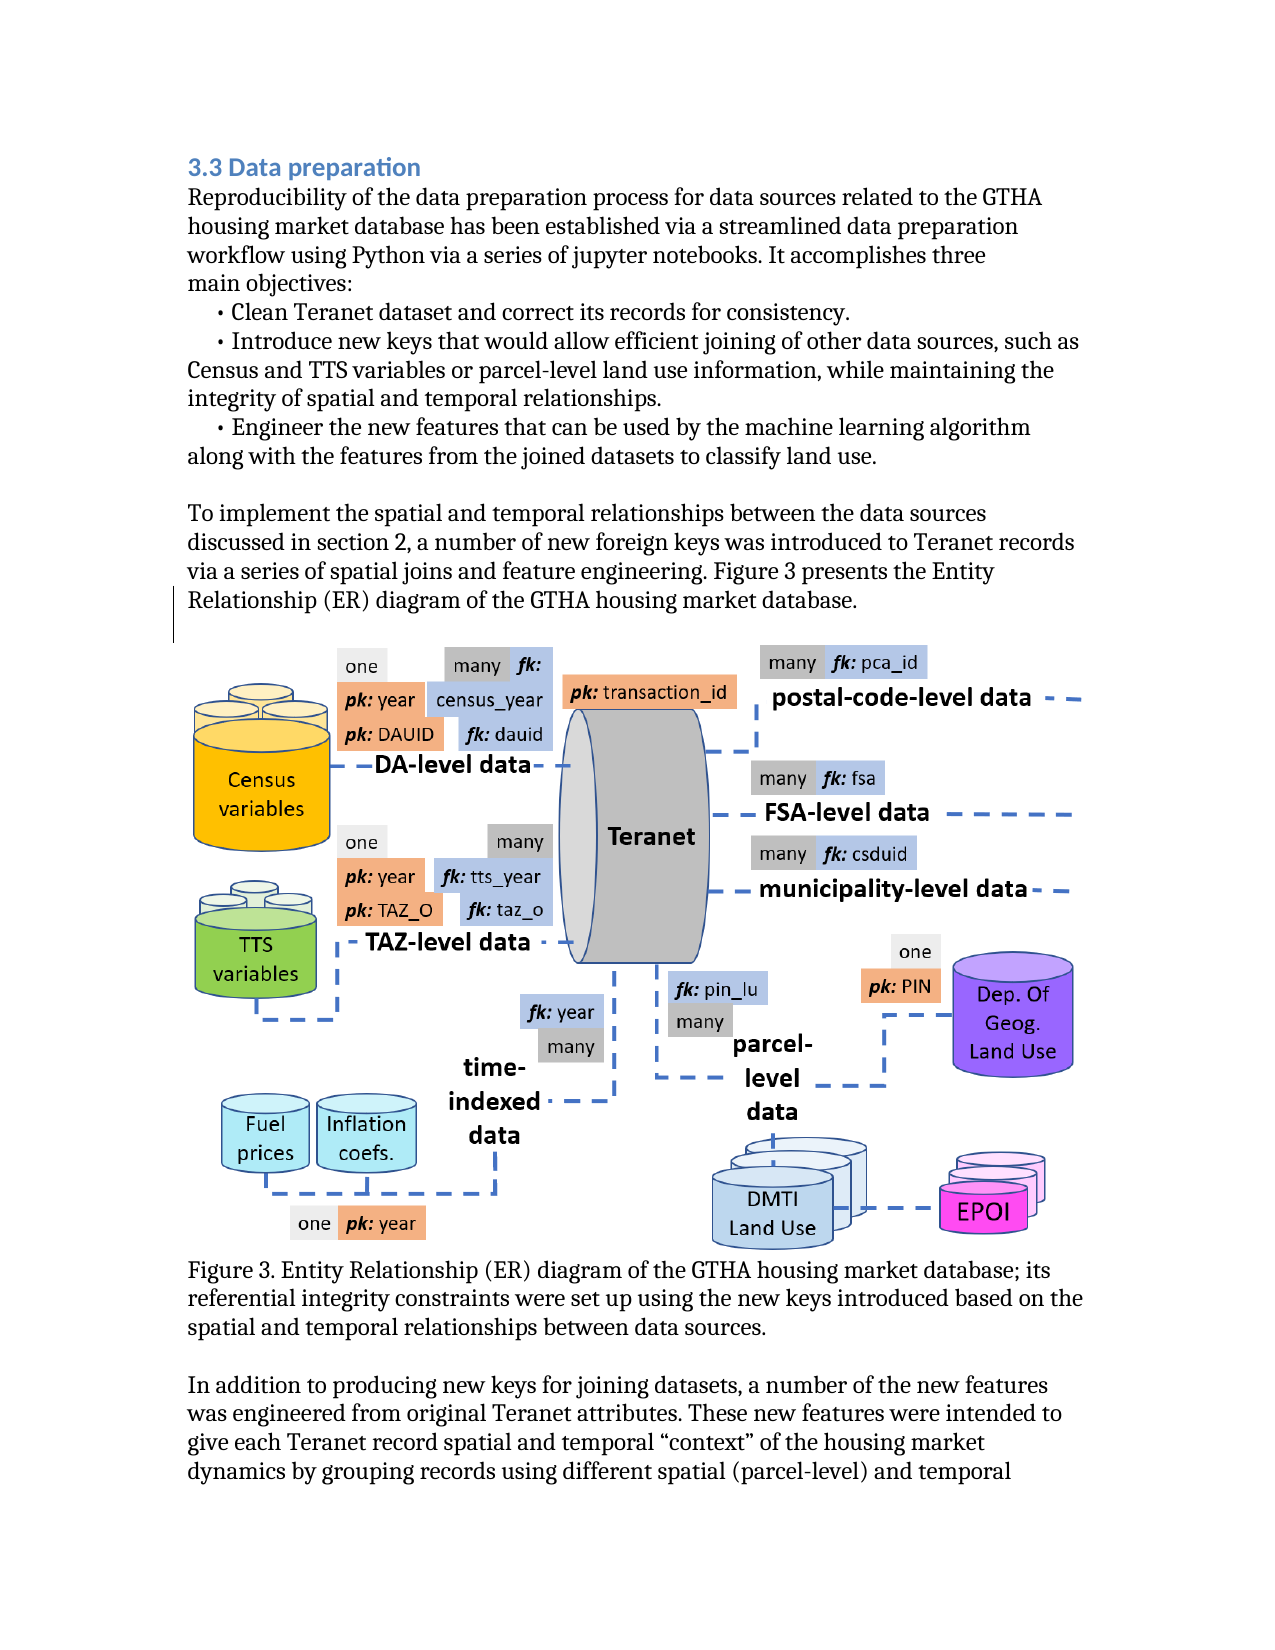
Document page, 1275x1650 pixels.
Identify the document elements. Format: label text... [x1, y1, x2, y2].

text • Introduce new keys that would allow efficient joining of other data sources, such as Census and TTS variables or parcel-level land use information, while maintaining the integrity of spatial and temporal relationships. [187, 327, 1087, 413]
text To implement the spatial and temporal relationships between the data sources discussed in section 2, a number of new foreign keys was introduced to Teranet records via a series of spatial joins and feature engineering. Figure 3 presents the Entity Relationship (ER) diagram of the GTHA housing market database. [187, 499, 1087, 614]
text Figure 3. Entity Relationship (ER) diagram of the GTHA housing market database; its referential integrity constraints were set up using the new keys introduced based on the spatial and temporal relationships between data sources. [187, 1256, 1087, 1342]
text • Engineer the new features that can be used by the machine learning algorithm along with the features from the joined datasets to classify land use. [187, 413, 1087, 471]
picture [187, 643, 1088, 1256]
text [187, 1371, 1087, 1486]
subtitle 3.3 Data preparation [187, 150, 1087, 183]
text • Clean Teranet dataset and correct its records for consistency. [187, 298, 1087, 327]
text main objectives: [187, 269, 1087, 298]
